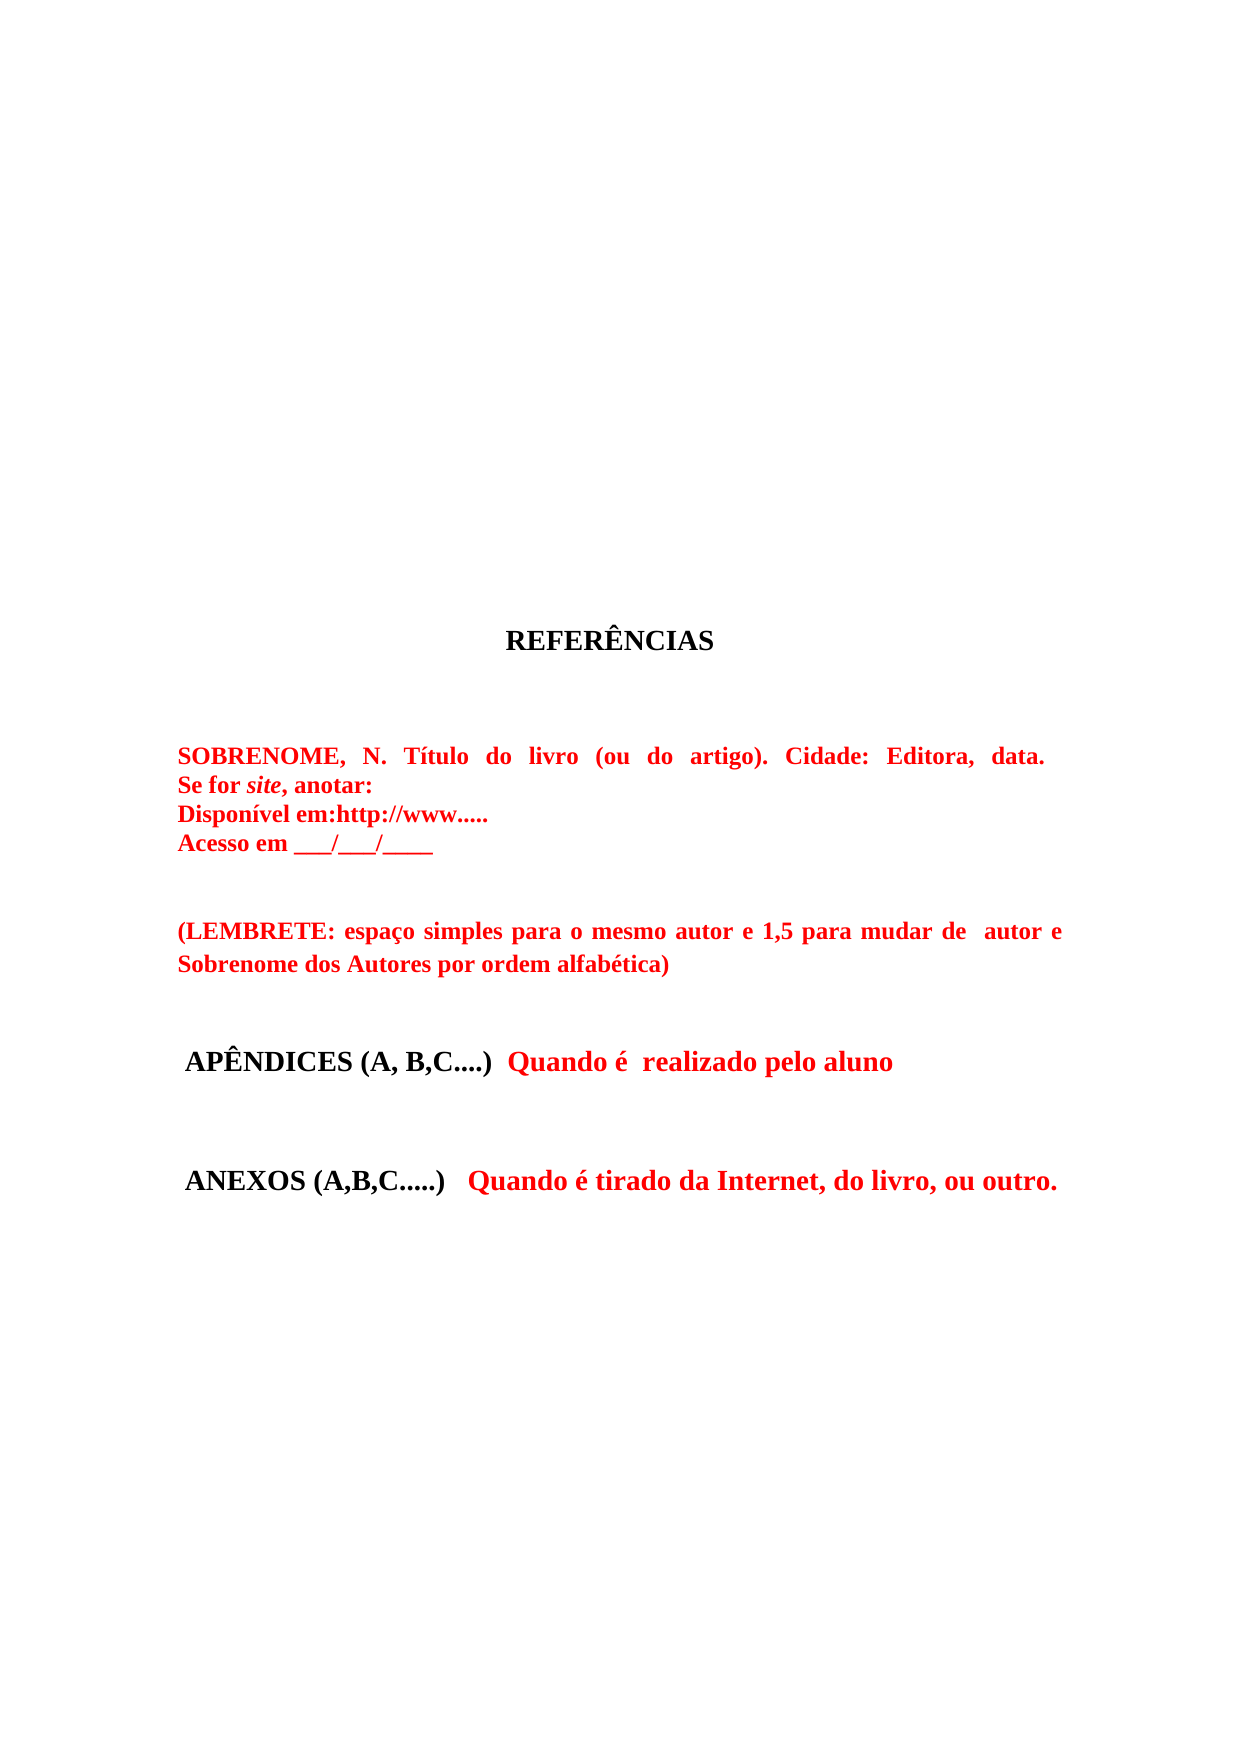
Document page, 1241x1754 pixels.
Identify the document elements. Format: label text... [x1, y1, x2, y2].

text ANEXOS (A,B,C.....) Quando é tirado da Internet, do livro, ou outro. [177, 1163, 1063, 1197]
text SOBRENOME, N. Título do livro (ou do artigo). Cidade: Editora, data. Se for site, anotar: [177, 741, 1063, 799]
text Acesso em ___/___/____ [177, 828, 1063, 856]
text (LEMBRETE: espaço simples para o mesmo autor e 1,5 para mudar de autor e Sobrenome dos Autores por ordem alfabética) [177, 916, 1063, 977]
text Disponível em:http://www..... [177, 799, 1063, 828]
text APÊNDICES (A, B,C....) Quando é realizado pelo aluno [177, 1044, 1063, 1078]
text REFERÊNCIAS [177, 623, 1063, 656]
